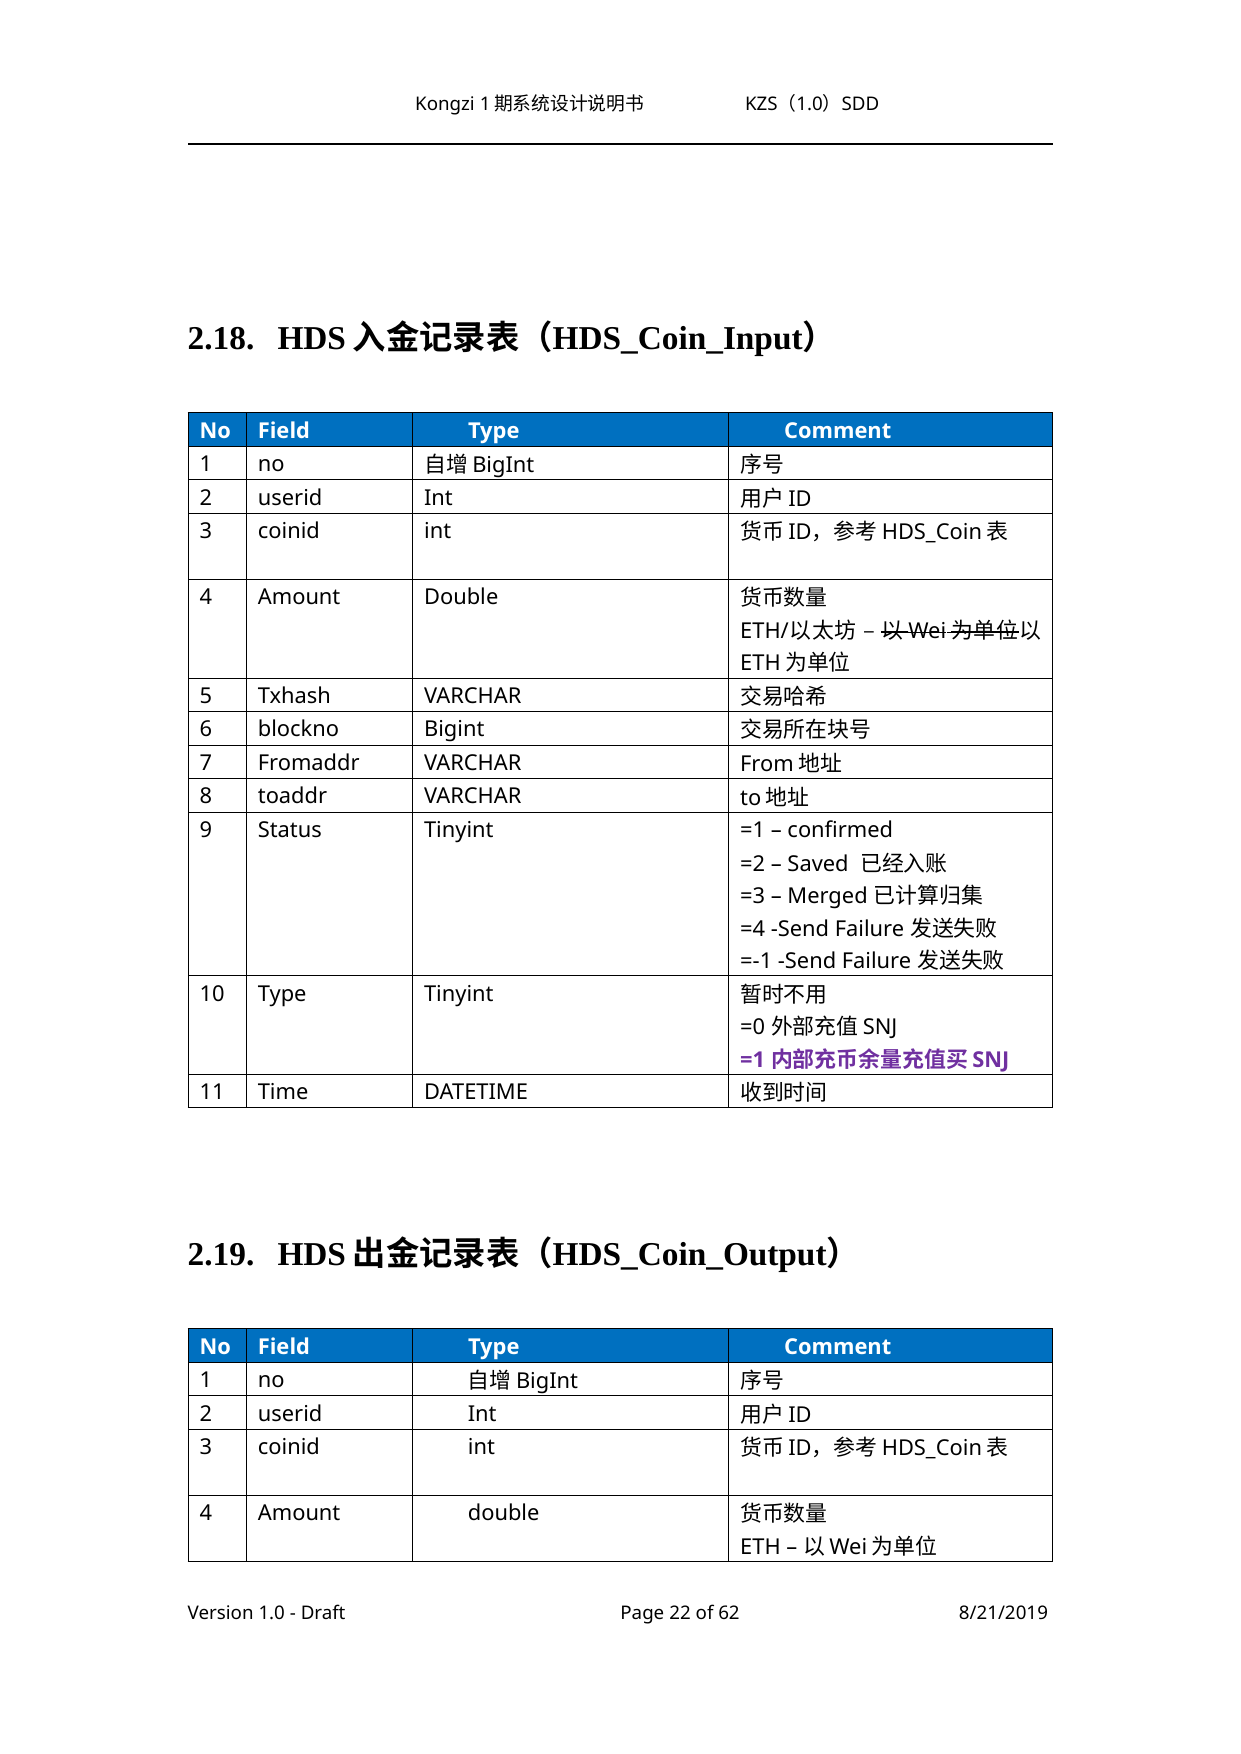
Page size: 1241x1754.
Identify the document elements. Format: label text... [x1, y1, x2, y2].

table_cell 1 [189, 447, 246, 479]
table_header Type [413, 413, 728, 446]
table_cell 2 [189, 480, 246, 513]
table_header Comment [729, 1329, 1052, 1362]
table_cell 10 [189, 976, 246, 1074]
table_cell 7 [189, 746, 246, 778]
table_cell 4 [189, 1496, 246, 1561]
table_cell coinid [247, 514, 412, 579]
table_cell 交易哈希 [729, 679, 1052, 711]
table_cell From地址 [729, 746, 1052, 778]
table_cell 3 [189, 514, 246, 579]
table_cell int [413, 514, 728, 579]
table_cell userid [247, 1396, 412, 1429]
table_cell 6 [189, 712, 246, 744]
table_cell 序号 [729, 1363, 1052, 1395]
table_cell Bigint [413, 712, 728, 744]
table_cell Int [413, 480, 728, 513]
table_cell 货币数量 ETH – 以Wei为单位 [729, 1496, 1052, 1561]
table_cell to地址 [729, 779, 1052, 812]
table_cell Status [247, 813, 412, 975]
table_cell userid [247, 480, 412, 513]
table_header Field [247, 1329, 412, 1362]
table_cell 1 [189, 1363, 246, 1395]
table_cell VARCHAR [413, 679, 728, 711]
table_cell DATETIME [413, 1075, 728, 1107]
table_cell double [413, 1496, 728, 1561]
table_cell VARCHAR [413, 779, 728, 812]
table_cell 交易所在块号 [729, 712, 1052, 744]
table_cell Time [247, 1075, 412, 1107]
table_cell VARCHAR [413, 746, 728, 778]
table_cell 货币ID，参考HDS_Coin表 [729, 514, 1052, 579]
table_cell Tinyint [413, 976, 728, 1074]
table_header No [189, 1329, 246, 1362]
table_cell Tinyint [413, 813, 728, 975]
table_header No [189, 413, 246, 446]
table_cell 用户ID [729, 1396, 1052, 1429]
table_cell 自增BigInt [413, 1363, 728, 1395]
table_cell 用户ID [729, 480, 1052, 513]
table_cell 货币数量 ETH/以太坊 – 以Wei为单位以ETH为单位 [729, 580, 1052, 677]
table_cell 收到时间 [729, 1075, 1052, 1107]
table_header Type [413, 1329, 728, 1362]
table_cell 11 [189, 1075, 246, 1107]
table_cell coinid [247, 1430, 412, 1495]
subtitle HDS入金记录表（HDS_Coin_Input） [187, 302, 1053, 367]
table_cell Fromaddr [247, 746, 412, 778]
table_cell 货币ID，参考HDS_Coin表 [729, 1430, 1052, 1495]
table_cell no [247, 1363, 412, 1395]
table_cell 2 [189, 1396, 246, 1429]
table_cell Int [413, 1396, 728, 1429]
table_cell Amount [247, 1496, 412, 1561]
table_cell Amount [247, 580, 412, 677]
table_cell Txhash [247, 679, 412, 711]
table_cell int [413, 1430, 728, 1495]
table_cell 3 [189, 1430, 246, 1495]
table_header Comment [729, 413, 1052, 446]
table_cell 9 [189, 813, 246, 975]
table_header Field [247, 413, 412, 446]
table_cell 5 [189, 679, 246, 711]
table_cell no [247, 447, 412, 479]
subtitle HDS出金记录表（HDS_Coin_Output） [187, 1218, 1053, 1283]
table_cell =1 – confirmed =2 – Saved 已经入账 =3 – Merged 已计算归集 =4 -Send Failure 发送失败 =-1 -Send Failure 发送失败 [729, 813, 1052, 975]
table_cell 8 [189, 779, 246, 812]
table_cell 4 [189, 580, 246, 677]
table_cell 自增BigInt [413, 447, 728, 479]
table_cell 暂时不用 =0 外部充值SNJ =1 内部充币余量充值买SNJ [729, 976, 1052, 1074]
table_cell Double [413, 580, 728, 677]
table_cell toaddr [247, 779, 412, 812]
table_cell 序号 [729, 447, 1052, 479]
table_cell blockno [247, 712, 412, 744]
table_cell Type [247, 976, 412, 1074]
